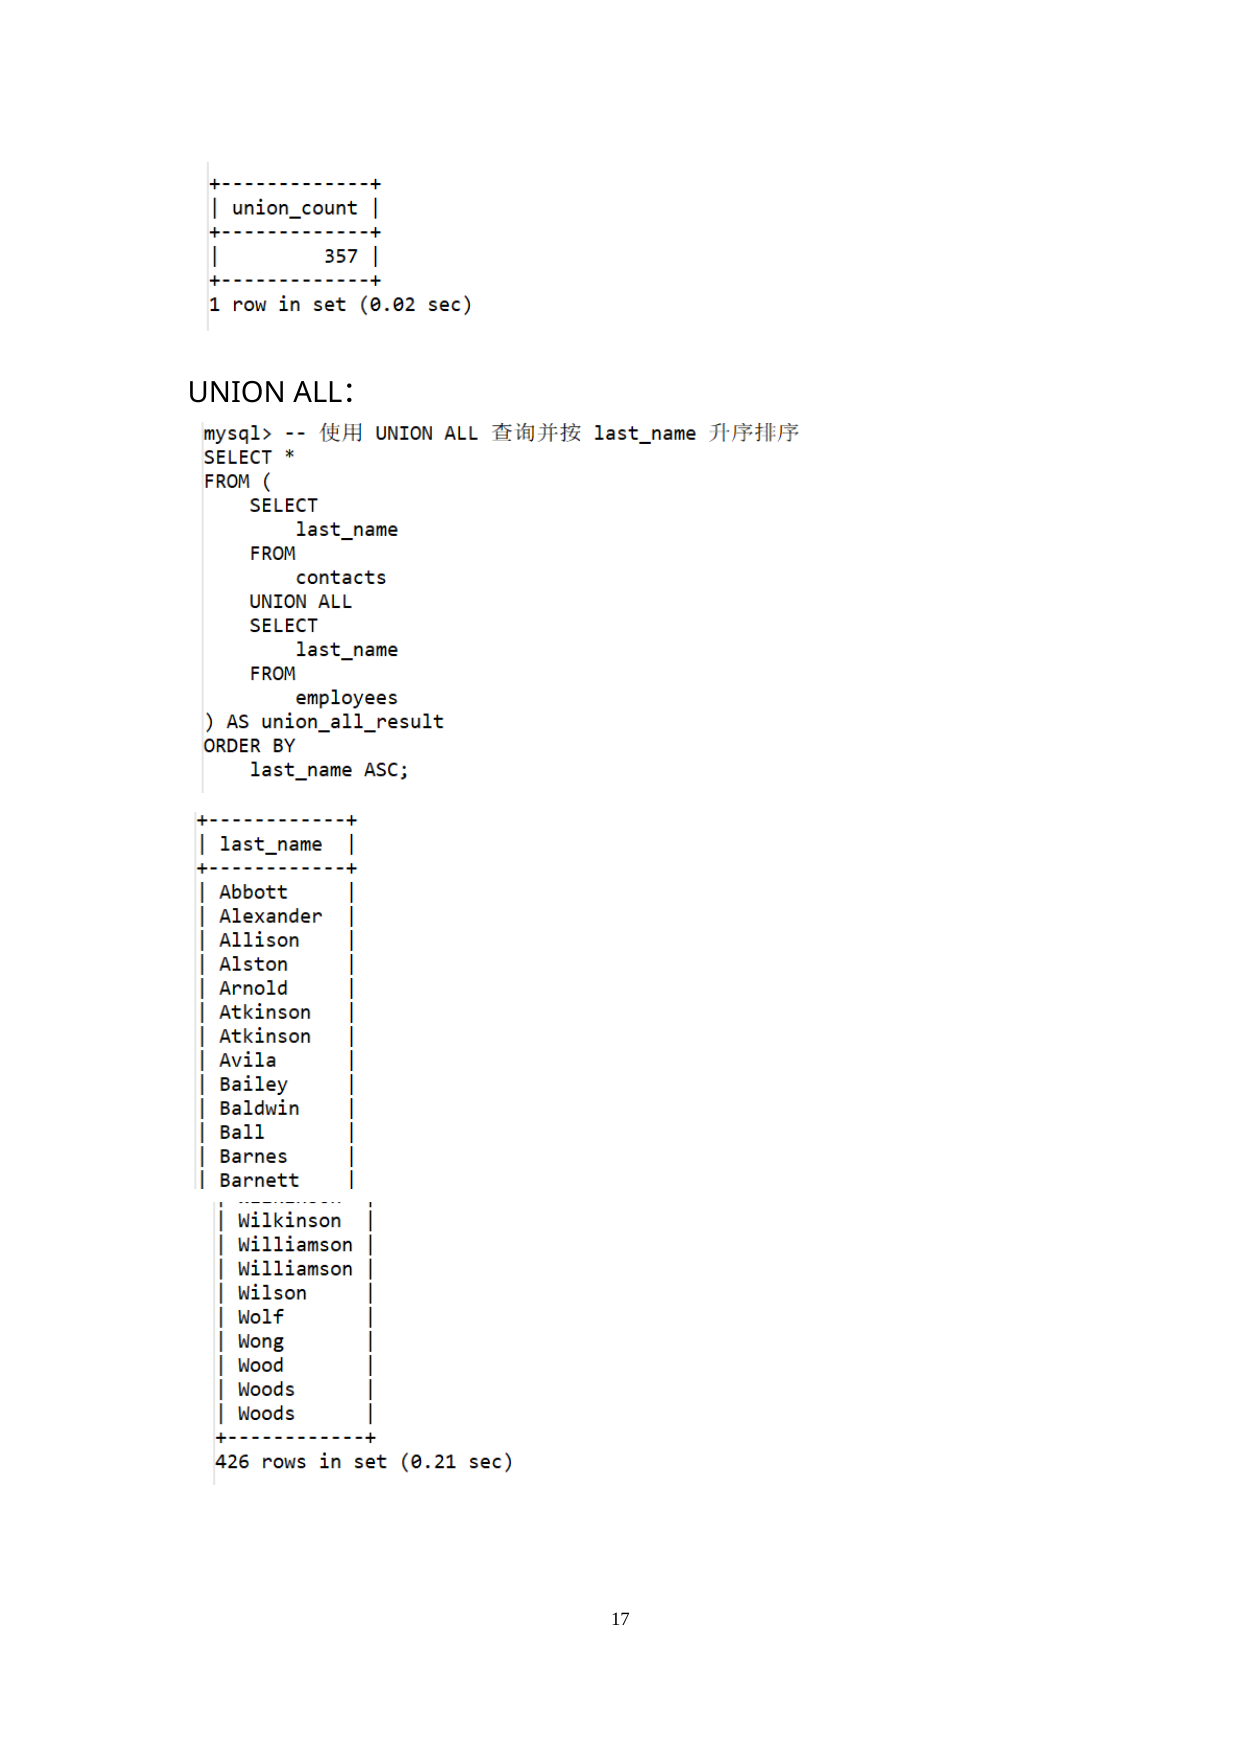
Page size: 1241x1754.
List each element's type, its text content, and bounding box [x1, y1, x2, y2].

picture [187, 1202, 534, 1485]
picture [187, 162, 517, 331]
picture [187, 812, 422, 1189]
picture [187, 422, 829, 793]
list UNION ALL： [187, 357, 1053, 422]
